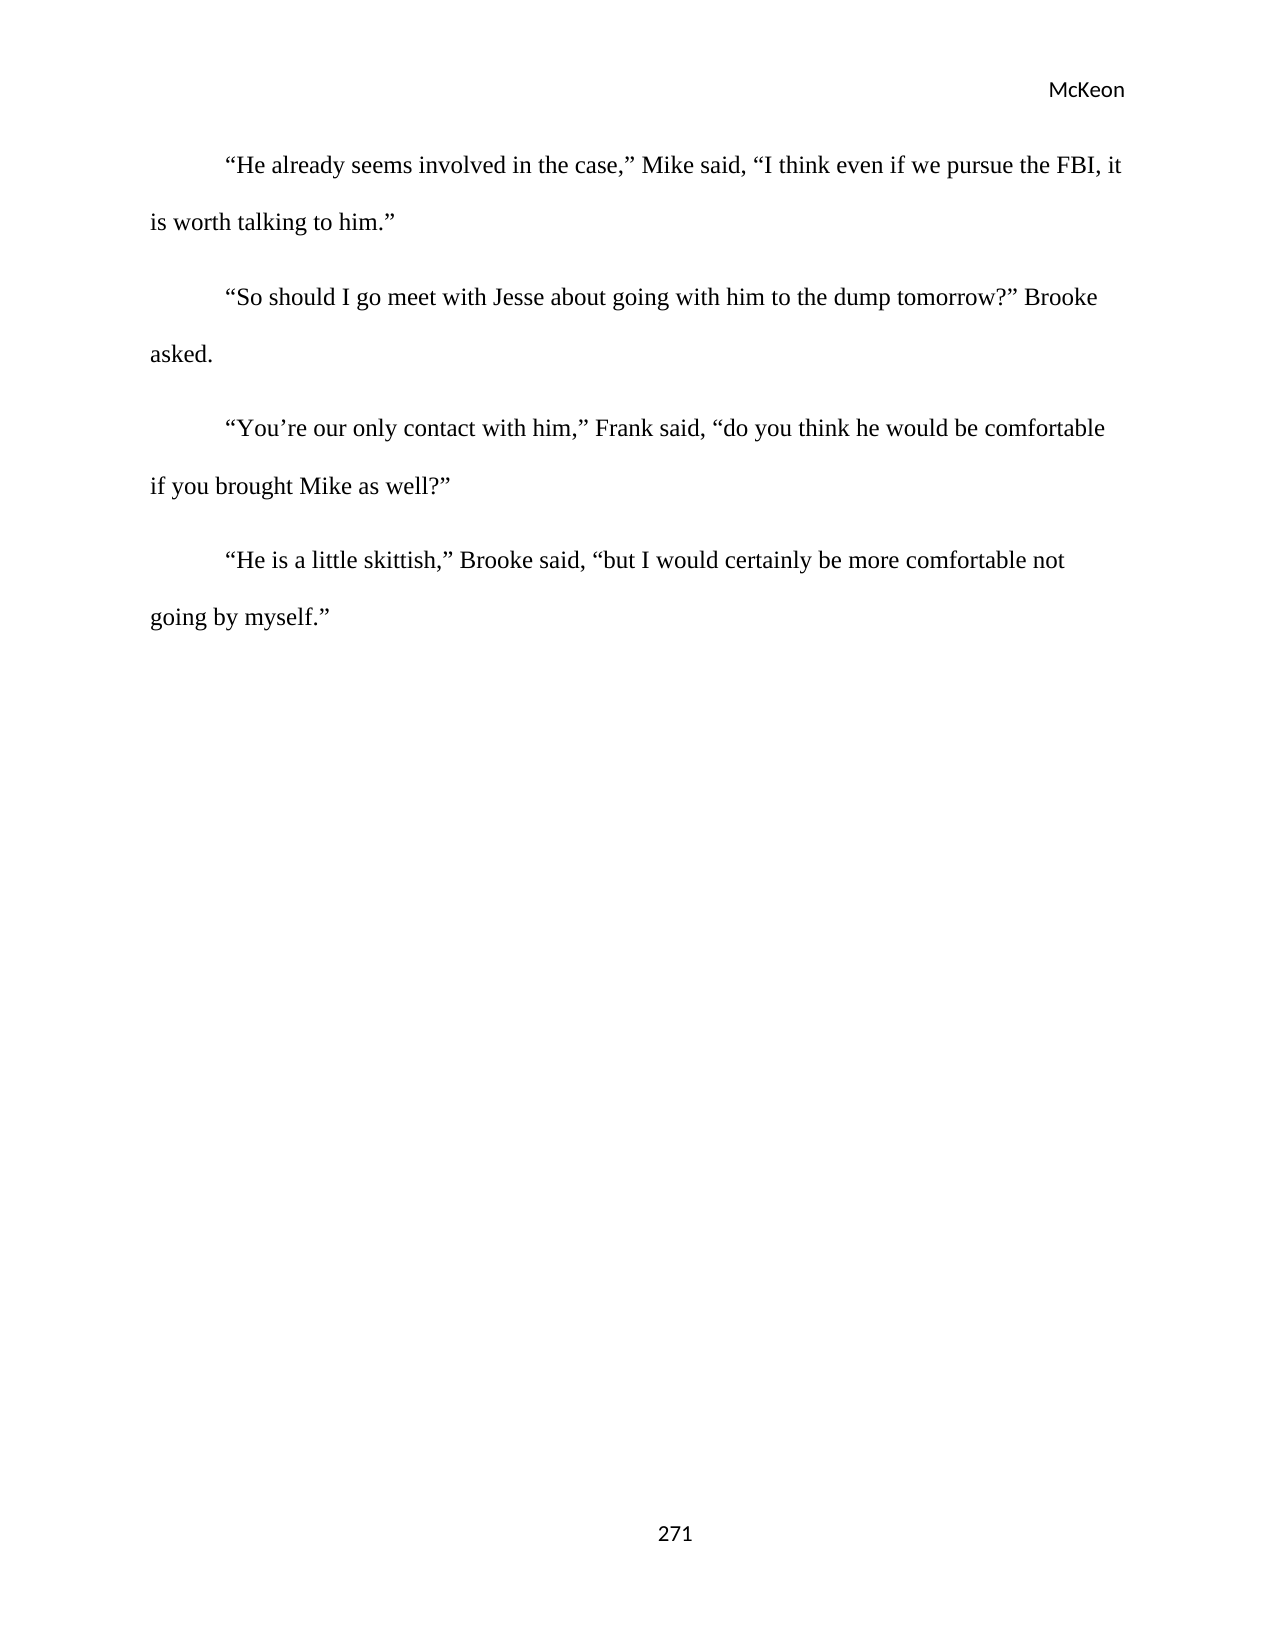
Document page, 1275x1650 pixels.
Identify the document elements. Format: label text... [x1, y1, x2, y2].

text “You’re our only contact with him,” Frank said, “do you think he would be comfortable if you brought Mike as well?” [150, 413, 1125, 499]
text “He already seems involved in the case,” Mike said, “I think even if we pursue the FBI, it is worth talking to him.” [150, 150, 1125, 236]
text “He is a little skittish,” Brooke said, “but I would certainly be more comfortable not going by myself.” [150, 545, 1125, 631]
text “So should I go meet with Jesse about going with him to the dump tomorrow?” Brooke asked. [150, 282, 1125, 368]
